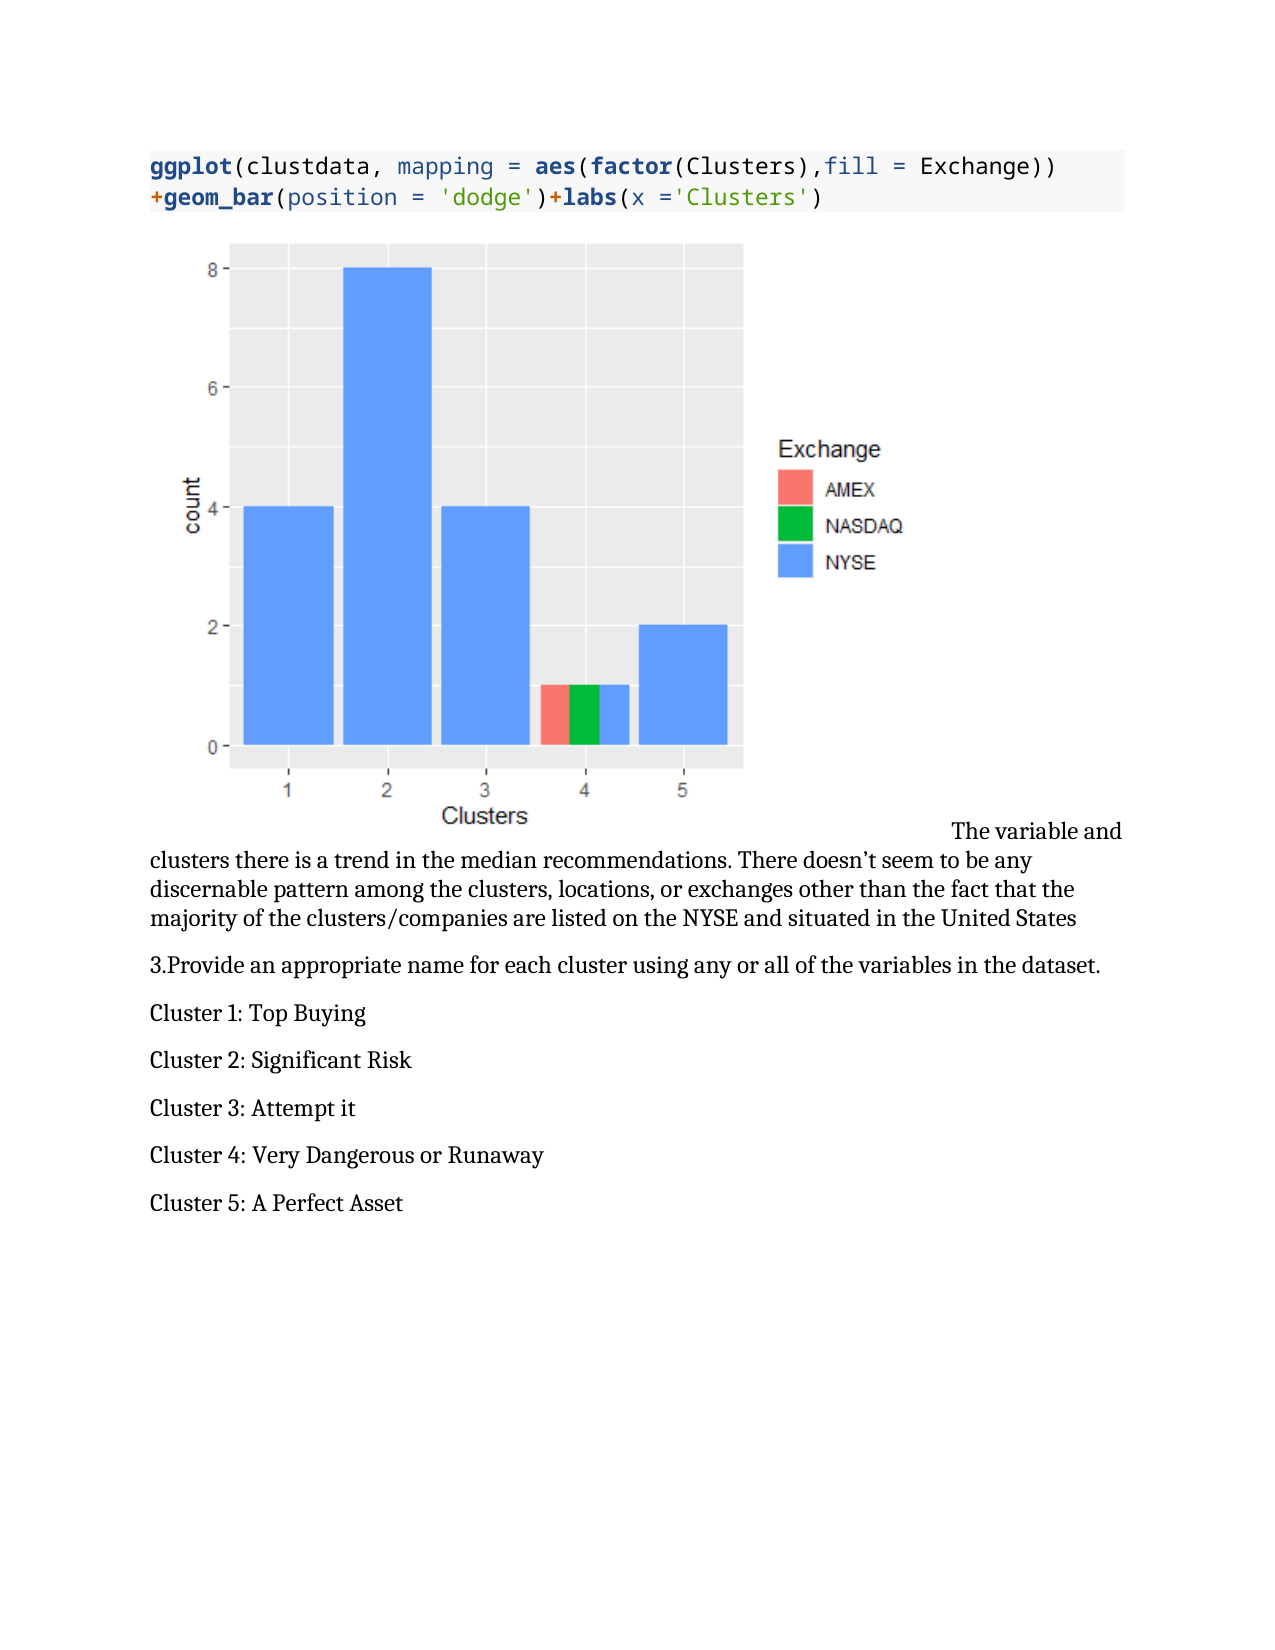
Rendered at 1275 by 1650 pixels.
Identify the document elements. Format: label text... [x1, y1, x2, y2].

text Cluster 3: Attempt it [150, 1093, 1125, 1122]
text ggplot(clustdata, mapping = aes(factor(Clusters),fill = Exchange))+geom_bar(position = 'dodge')+labs(x ='Clusters') [824, 150, 1125, 212]
text Cluster 4: Very Dangerous or Runaway [150, 1141, 1125, 1170]
text 3.Provide an appropriate name for each cluster using any or all of the variables in the dataset. [150, 951, 1125, 980]
text Cluster 5: A Perfect Asset [150, 1188, 1125, 1217]
text Cluster 2: Significant Risk [150, 1046, 1125, 1075]
text Cluster 1: Top Buying [150, 998, 1125, 1027]
picture [168, 233, 927, 840]
